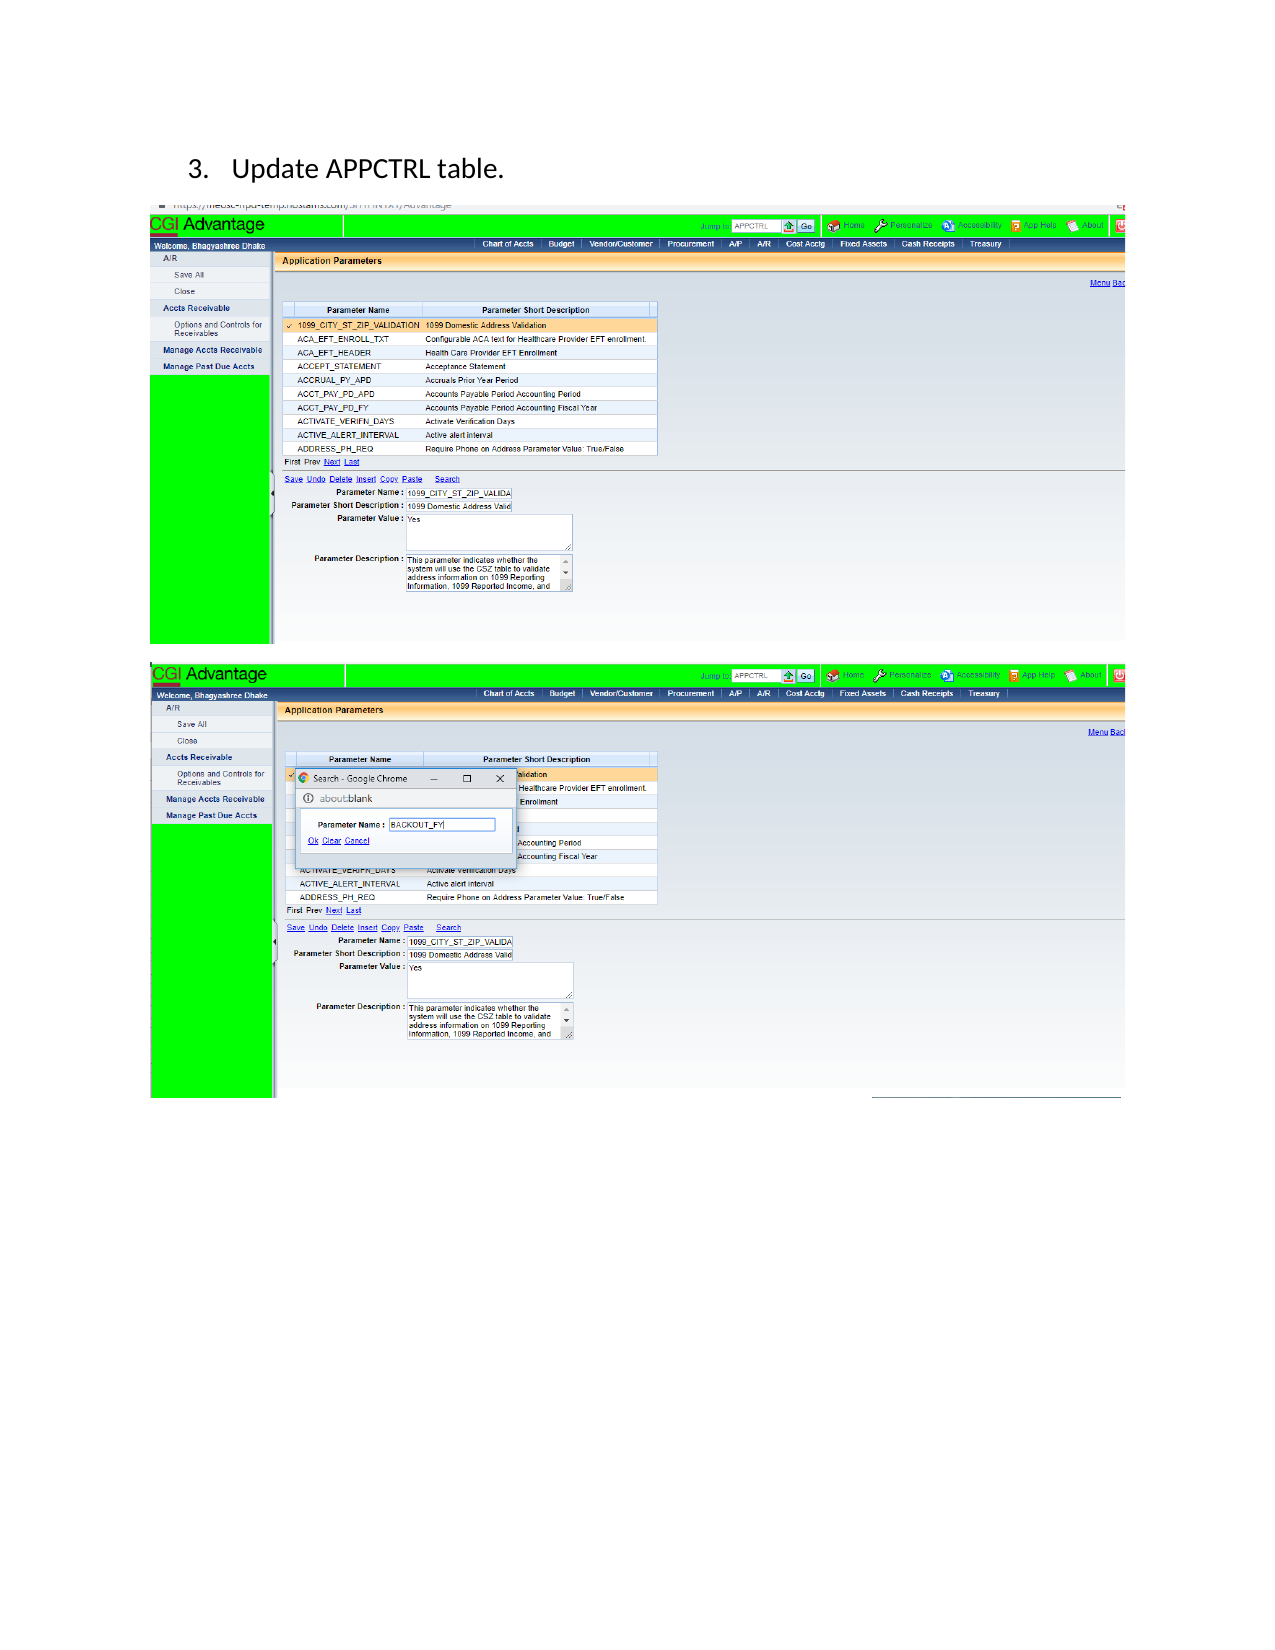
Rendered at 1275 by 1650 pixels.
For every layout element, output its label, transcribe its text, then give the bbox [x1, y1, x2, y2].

picture [150, 662, 1125, 1098]
picture [150, 205, 1125, 644]
list Update APPCTRL table. [187, 150, 1125, 186]
